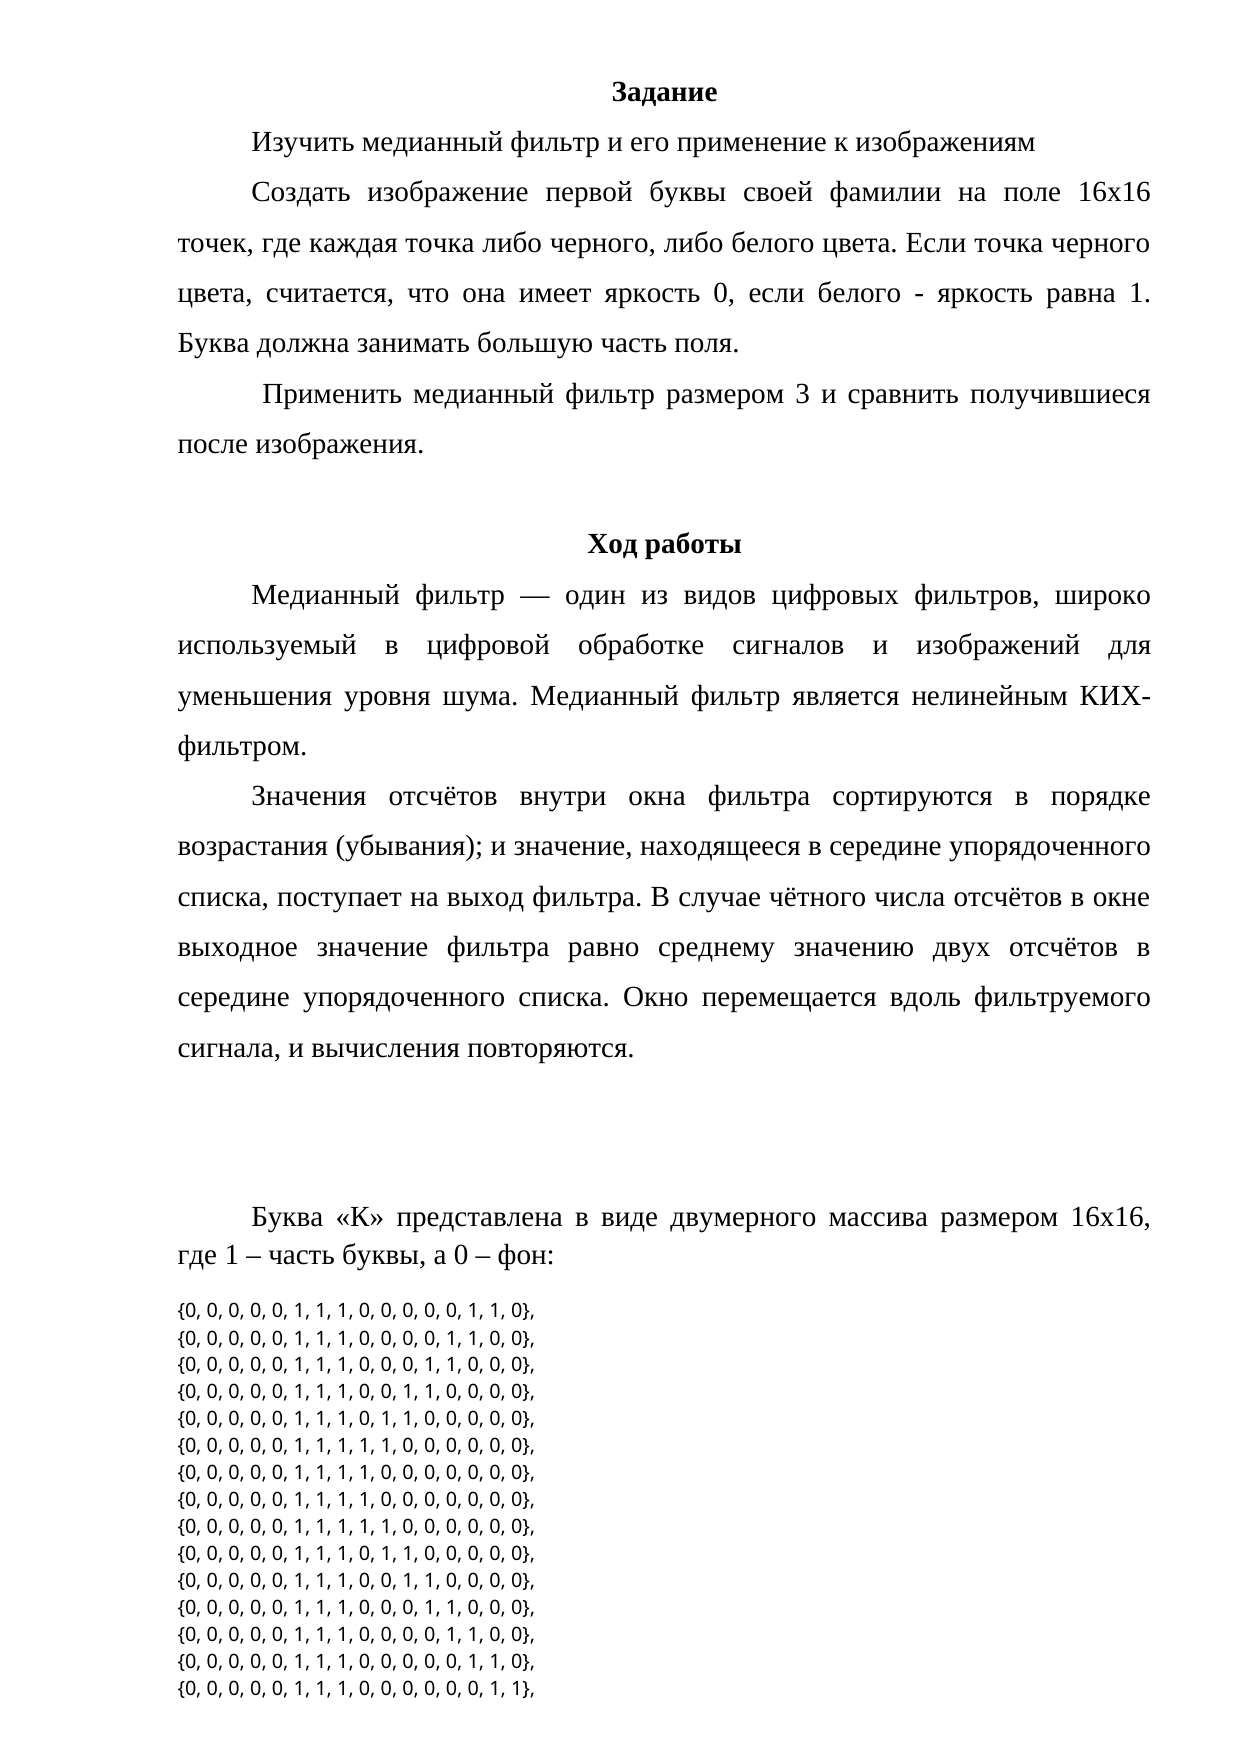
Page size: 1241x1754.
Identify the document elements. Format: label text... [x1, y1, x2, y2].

text {0, 0, 0, 0, 0, 1, 1, 1, 0, 0, 0, 0, 0, 1, 1, 0}, [177, 1297, 1152, 1324]
text {0, 0, 0, 0, 0, 1, 1, 1, 0, 0, 0, 0, 1, 1, 0, 0}, [177, 1621, 1152, 1647]
text Буква «К» представлена в виде двумерного массива размером 16х16, где 1 – часть буквы, а 0 – фон: [177, 1199, 1152, 1271]
text {0, 0, 0, 0, 0, 1, 1, 1, 0, 1, 1, 0, 0, 0, 0, 0}, [177, 1539, 1152, 1567]
text {0, 0, 0, 0, 0, 1, 1, 1, 0, 1, 1, 0, 0, 0, 0, 0}, [177, 1405, 1152, 1432]
text {0, 0, 0, 0, 0, 1, 1, 1, 0, 0, 1, 1, 0, 0, 0, 0}, [177, 1567, 1152, 1593]
text Изучить медианный фильтр и его применение к изображениям [177, 124, 1152, 158]
text {0, 0, 0, 0, 0, 1, 1, 1, 0, 0, 0, 1, 1, 0, 0, 0}, [177, 1593, 1152, 1621]
text Ход работы [177, 527, 1152, 560]
text {0, 0, 0, 0, 0, 1, 1, 1, 0, 0, 1, 1, 0, 0, 0, 0}, [177, 1378, 1152, 1405]
text {0, 0, 0, 0, 0, 1, 1, 1, 0, 0, 0, 1, 1, 0, 0, 0}, [177, 1351, 1152, 1378]
text {0, 0, 0, 0, 0, 1, 1, 1, 1, 1, 0, 0, 0, 0, 0, 0}, [177, 1432, 1152, 1459]
text {0, 0, 0, 0, 0, 1, 1, 1, 0, 0, 0, 0, 0, 0, 1, 1}, [177, 1674, 1152, 1701]
text Медианный фильтр — один из видов цифровых фильтров, широко используемый в цифровой обработке сигналов и изображений для уменьшения уровня шума. Медианный фильтр является нелинейным КИХ-фильтром. [177, 577, 1152, 761]
text Значения отсчётов внутри окна фильтра сортируются в порядке возрастания (убывания); и значение, находящееся в середине упорядоченного списка, поступает на выход фильтра. В случае чётного числа отсчётов в окне выходное значение фильтра равно среднему значению двух отсчётов в середине упорядоченного списка. Окно перемещается вдоль фильтруемого сигнала, и вычисления повторяются. [177, 778, 1152, 1063]
text Создать изображение первой буквы своей фамилии на поле 16x16 точек, где каждая точка либо черного, либо белого цвета. Если точка черного цвета, считается, что она имеет яркость 0, если белого - яркость равна 1. Буква должна занимать большую часть поля. [177, 174, 1152, 359]
text {0, 0, 0, 0, 0, 1, 1, 1, 1, 0, 0, 0, 0, 0, 0, 0}, [177, 1459, 1152, 1486]
text {0, 0, 0, 0, 0, 1, 1, 1, 1, 1, 0, 0, 0, 0, 0, 0}, [177, 1513, 1152, 1539]
text {0, 0, 0, 0, 0, 1, 1, 1, 0, 0, 0, 0, 1, 1, 0, 0}, [177, 1324, 1152, 1351]
text Применить медианный фильтр размером 3 и сравнить получившиеся после изображения. [177, 376, 1152, 459]
text {0, 0, 0, 0, 0, 1, 1, 1, 1, 0, 0, 0, 0, 0, 0, 0}, [177, 1486, 1152, 1513]
text {0, 0, 0, 0, 0, 1, 1, 1, 0, 0, 0, 0, 0, 1, 1, 0}, [177, 1647, 1152, 1674]
text Задание [177, 74, 1152, 107]
